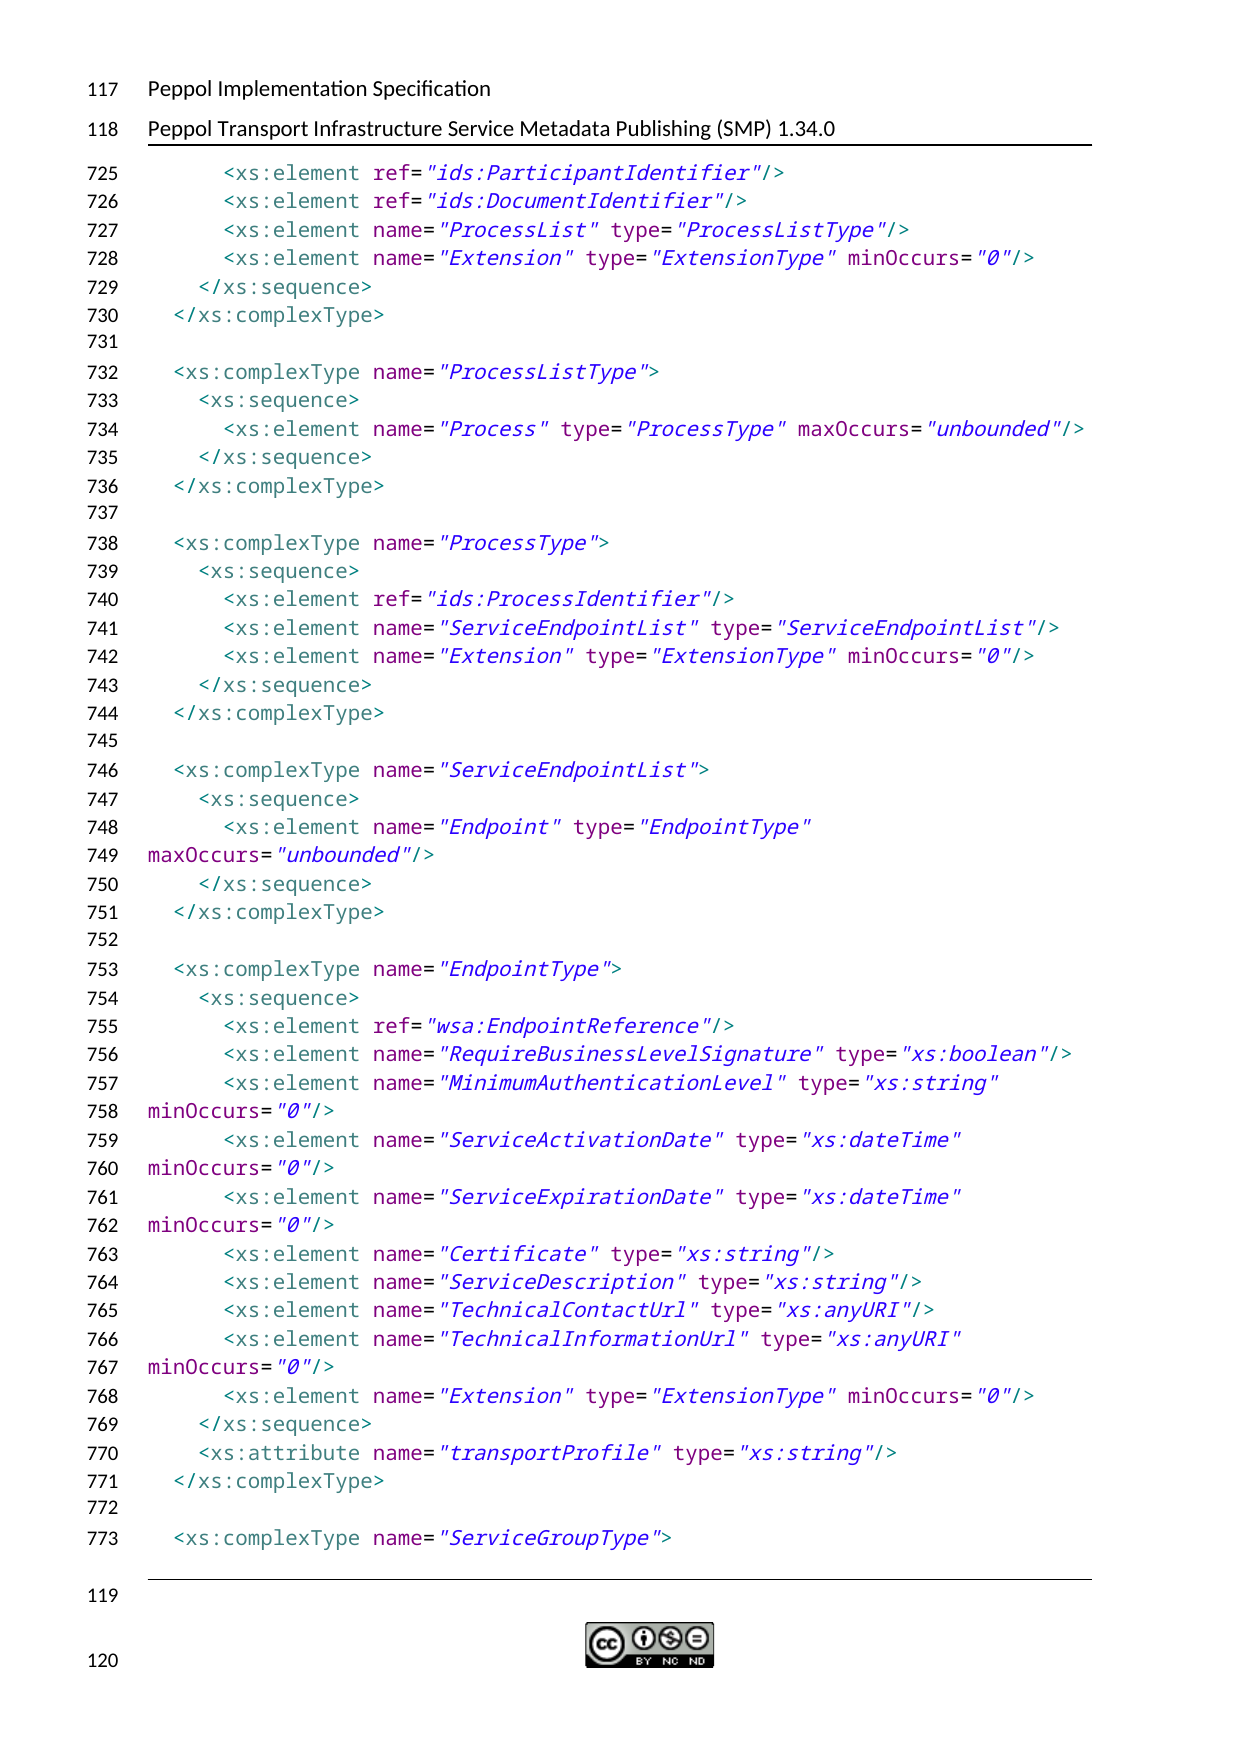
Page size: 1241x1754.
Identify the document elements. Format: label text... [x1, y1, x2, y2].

text <xs:complexType name="ServiceEndpointList"> [148, 755, 1092, 784]
text <xs:element name="RequireBusinessLevelSignature" type="xs:boolean"/> [148, 1039, 1092, 1068]
text <xs:element name="ServiceExpirationDate" type="xs:dateTime" minOccurs="0"/> [148, 1182, 1092, 1239]
text <xs:element name="MinimumAuthenticationLevel" type="xs:string" minOccurs="0"/> [148, 1068, 1092, 1125]
text <xs:element name="Endpoint" type="EndpointType" maxOccurs="unbounded"/> [148, 812, 1092, 869]
text <xs:element ref="ids:ProcessIdentifier"/> [148, 584, 1092, 613]
text <xs:element name="ServiceEndpointList" type="ServiceEndpointList"/> [148, 613, 1092, 641]
text </xs:sequence> [148, 869, 1092, 897]
text <xs:complexType name="ProcessListType"> [148, 357, 1092, 386]
text <xs:element name="Extension" type="ExtensionType" minOccurs="0"/> [148, 1381, 1092, 1409]
text <xs:element name="TechnicalInformationUrl" type="xs:anyURI" minOccurs="0"/> [148, 1324, 1092, 1381]
text <xs:element name="ProcessList" type="ProcessListType"/> [148, 215, 1092, 243]
text <xs:element ref="ids:ParticipantIdentifier"/> [148, 158, 1092, 186]
text <xs:element name="Extension" type="ExtensionType" minOccurs="0"/> [148, 641, 1092, 670]
text <xs:complexType name="EndpointType"> [148, 954, 1092, 983]
text </xs:complexType> [148, 471, 1092, 499]
text </xs:complexType> [148, 897, 1092, 926]
text </xs:sequence> [148, 670, 1092, 698]
text <xs:sequence> [148, 784, 1092, 812]
text </xs:complexType> [148, 698, 1092, 727]
text <xs:element name="ServiceDescription" type="xs:string"/> [148, 1267, 1092, 1296]
text <xs:element name="ServiceActivationDate" type="xs:dateTime" minOccurs="0"/> [148, 1125, 1092, 1182]
text <xs:attribute name="transportProfile" type="xs:string"/> [148, 1438, 1092, 1466]
text <xs:element name="Certificate" type="xs:string"/> [148, 1239, 1092, 1267]
text <xs:element name="TechnicalContactUrl" type="xs:anyURI"/> [148, 1296, 1092, 1324]
text <xs:element name="Extension" type="ExtensionType" minOccurs="0"/> [148, 243, 1092, 272]
text </xs:complexType> [148, 300, 1092, 329]
text <xs:element ref="ids:DocumentIdentifier"/> [148, 186, 1092, 215]
text <xs:element name="Process" type="ProcessType" maxOccurs="unbounded"/> [148, 414, 1092, 442]
text <xs:complexType name="ServiceGroupType"> [148, 1523, 1092, 1551]
text </xs:sequence> [148, 1409, 1092, 1438]
text <xs:element ref="wsa:EndpointReference"/> [148, 1011, 1092, 1039]
text </xs:complexType> [148, 1466, 1092, 1494]
text <xs:sequence> [148, 983, 1092, 1011]
text </xs:sequence> [148, 272, 1092, 300]
text <xs:complexType name="ProcessType"> [148, 528, 1092, 556]
text <xs:sequence> [148, 556, 1092, 584]
picture [585, 1622, 715, 1668]
text </xs:sequence> [148, 442, 1092, 471]
text <xs:sequence> [148, 386, 1092, 414]
